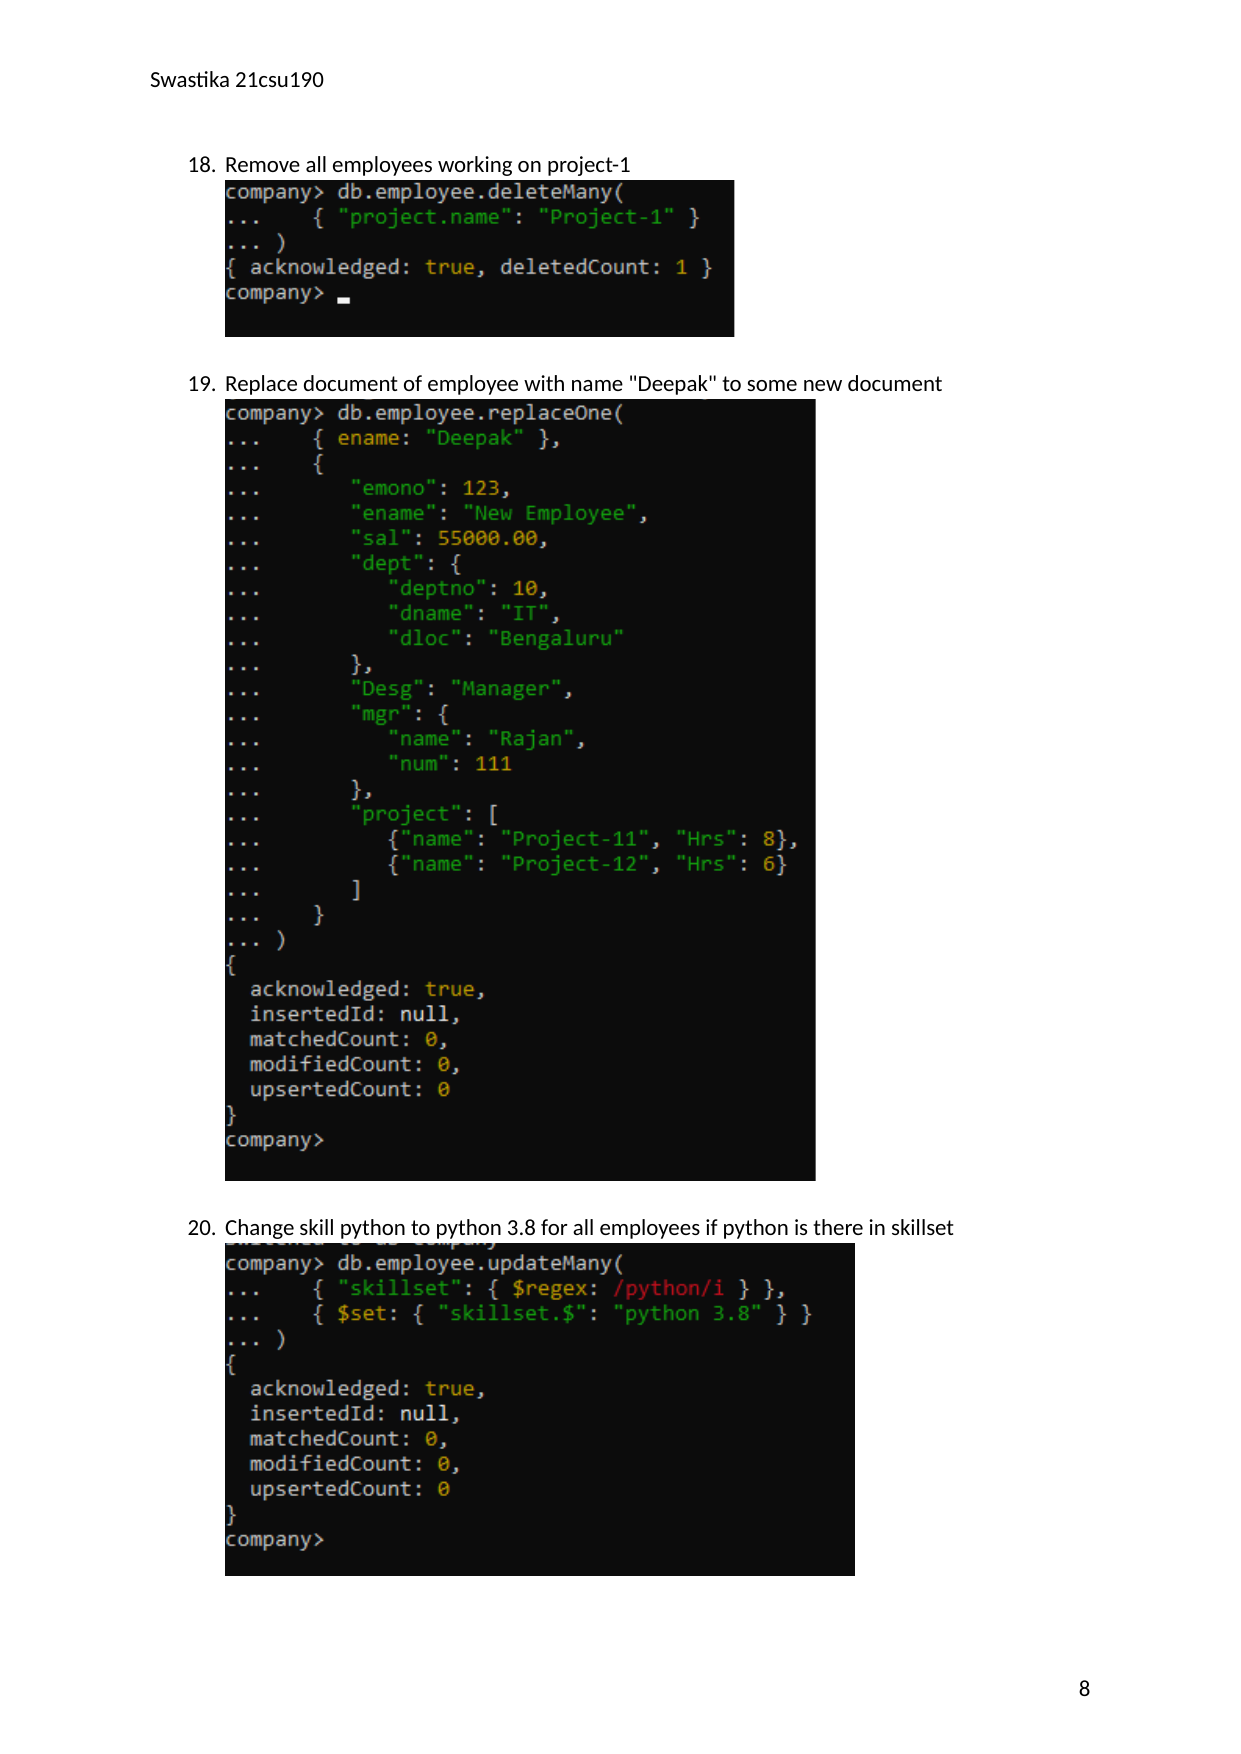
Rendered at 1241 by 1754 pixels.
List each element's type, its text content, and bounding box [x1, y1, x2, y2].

picture [225, 180, 735, 337]
picture [225, 1243, 855, 1576]
list Remove all employees working on project-1 [187, 150, 1090, 178]
list Replace document of employee with name "Deepak" to some new document [187, 369, 1090, 397]
picture [225, 399, 816, 1181]
list Change skill python to python 3.8 for all employees if python is there in skillset [187, 1213, 1090, 1241]
